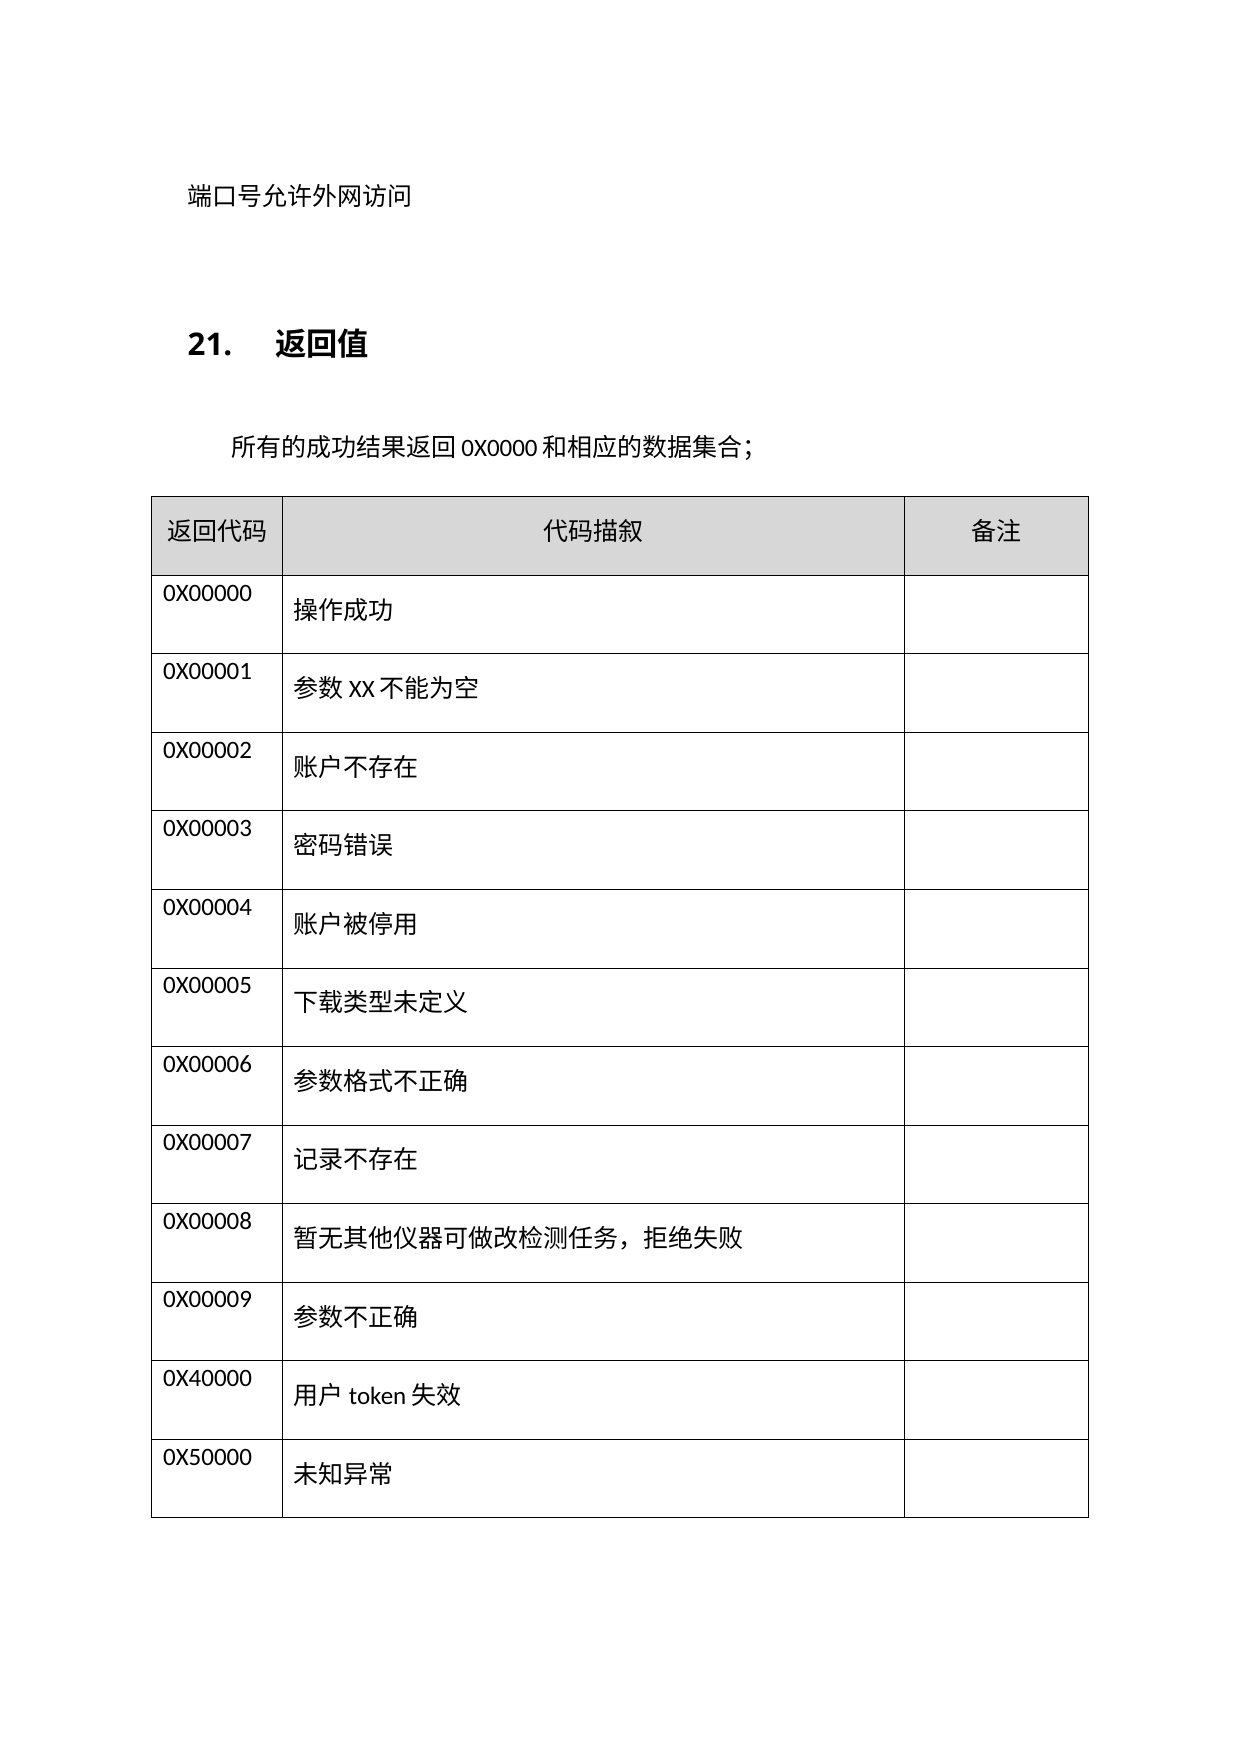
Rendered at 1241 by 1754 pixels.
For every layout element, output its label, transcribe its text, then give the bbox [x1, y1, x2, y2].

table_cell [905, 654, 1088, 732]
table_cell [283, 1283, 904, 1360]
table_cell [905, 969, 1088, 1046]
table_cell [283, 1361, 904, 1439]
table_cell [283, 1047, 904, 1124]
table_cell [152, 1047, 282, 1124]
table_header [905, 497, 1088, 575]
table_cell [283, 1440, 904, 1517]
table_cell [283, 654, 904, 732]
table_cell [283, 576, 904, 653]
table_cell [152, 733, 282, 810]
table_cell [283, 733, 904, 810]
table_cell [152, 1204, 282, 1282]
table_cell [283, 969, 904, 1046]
text 所有的成功结果返回0X0000和相应的数据集合； [187, 413, 1053, 478]
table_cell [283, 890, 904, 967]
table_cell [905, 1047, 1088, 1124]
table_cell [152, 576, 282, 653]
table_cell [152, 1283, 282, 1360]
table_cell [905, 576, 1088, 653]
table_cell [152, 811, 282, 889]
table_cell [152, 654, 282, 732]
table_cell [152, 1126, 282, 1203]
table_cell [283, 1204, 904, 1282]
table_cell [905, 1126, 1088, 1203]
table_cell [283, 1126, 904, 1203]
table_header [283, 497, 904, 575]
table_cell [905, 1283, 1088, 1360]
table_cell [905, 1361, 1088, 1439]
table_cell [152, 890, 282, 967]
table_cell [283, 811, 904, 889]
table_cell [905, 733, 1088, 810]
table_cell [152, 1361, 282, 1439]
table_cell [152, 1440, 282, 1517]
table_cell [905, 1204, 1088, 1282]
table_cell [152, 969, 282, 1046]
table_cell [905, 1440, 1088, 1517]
subtitle 返回值 [187, 309, 1053, 374]
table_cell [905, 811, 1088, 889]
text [187, 162, 1053, 227]
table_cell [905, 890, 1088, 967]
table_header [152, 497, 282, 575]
